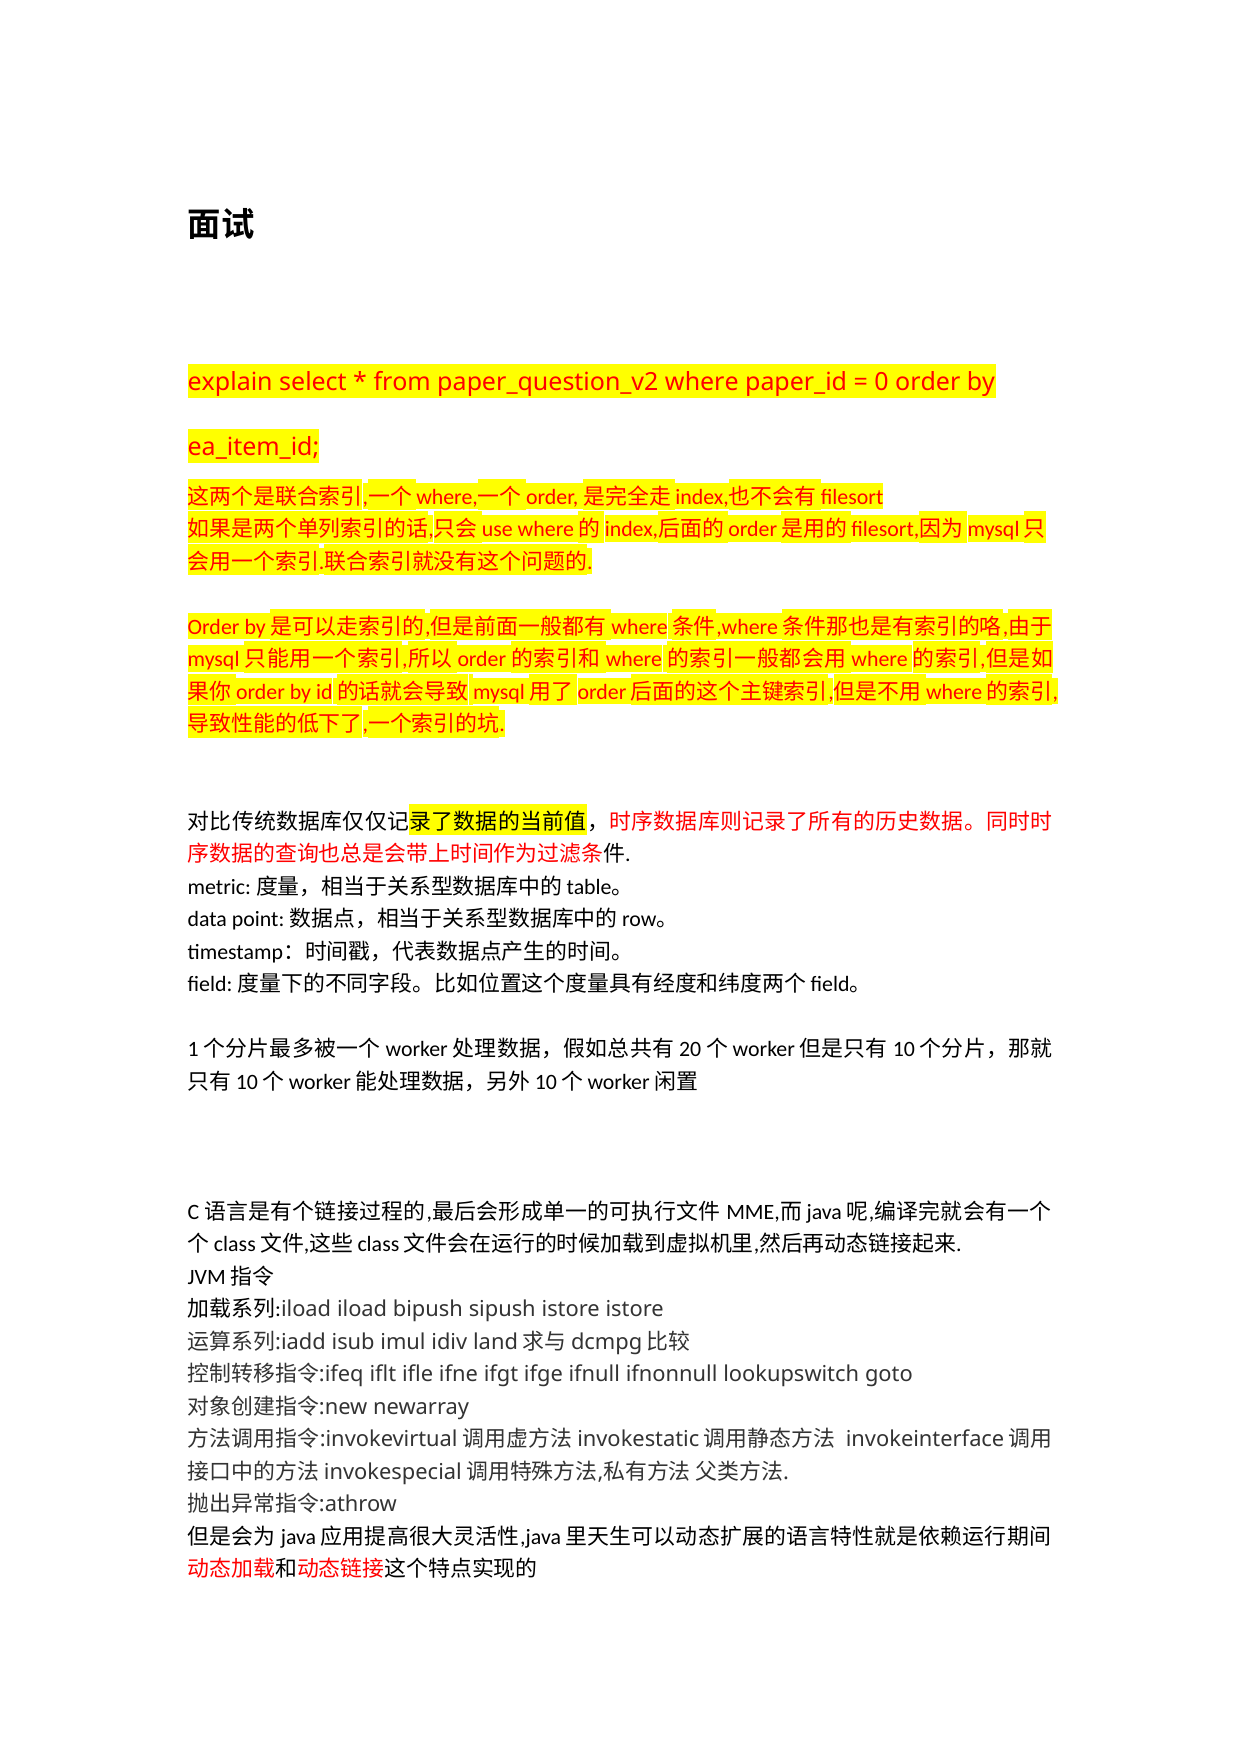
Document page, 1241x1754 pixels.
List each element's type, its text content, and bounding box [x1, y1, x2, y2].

text 如果是两个单列索引的话,只会use where的index,后面的order是用的filesort,因为mysql只会用一个索引.联合索引就没有这个问题的. [187, 511, 1053, 576]
text JVM指令 [187, 1258, 1053, 1291]
text C语言是有个链接过程的,最后会形成单一的可执行文件MME,而java呢,编译完就会有一个个class文件,这些class文件会在运行的时候加载到虚拟机里,然后再动态链接起来. [187, 1193, 1053, 1258]
text 对比传统数据库仅仅记录了数据的当前值，时序数据库则记录了所有的历史数据。同时时序数据的查询也总是会带上时间作为过滤条件. [187, 803, 1053, 868]
text 对象创建指令:new newarray [187, 1388, 1053, 1421]
text explain select * from paper_question_v2 where paper_id = 0 order by ea_item_id; [187, 348, 1053, 478]
text 加载系列:iload iload bipush sipush istore istore [187, 1291, 1053, 1323]
text 1个分片最多被一个worker处理数据，假如总共有20个worker但是只有10个分片，那就只有10个worker能处理数据，另外10个worker闲置 [187, 1031, 1053, 1096]
text 方法调用指令:invokevirtual调用虚方法 invokestatic调用静态方法 invokeinterface调用接口中的方法 invokespecial调用特殊方法,私有方法 父类方法. [187, 1421, 1053, 1486]
text data point: 数据点，相当于关系型数据库中的row。 [187, 901, 1053, 933]
text 这两个是联合索引,一个where,一个order, 是完全走index,也不会有filesort [187, 478, 1053, 511]
text Order by是可以走索引的,但是前面一般都有where条件,where条件那也是有索引的咯,由于mysql只能用一个索引,所以order的索引和where的索引一般都会用where的索引,但是如果你order by id的话就会导致mysql用了order后面的这个主键索引,但是不用where的索引,导致性能的低下了,一个索引的坑. [187, 608, 1053, 738]
text metric: 度量，相当于关系型数据库中的table。 [187, 868, 1053, 901]
text 控制转移指令:ifeq iflt ifle ifne ifgt ifge ifnull ifnonnull lookupswitch goto [319, 1356, 1053, 1388]
text 抛出异常指令:athrow [319, 1486, 1053, 1518]
text 运算系列:iadd isub imul idiv land求与 dcmpg比较 [187, 1323, 1053, 1356]
text timestamp：时间戳，代表数据点产生的时间。 [187, 933, 1053, 966]
text field: 度量下的不同字段。比如位置这个度量具有经度和纬度两个field。 [187, 966, 1053, 998]
subtitle 面试 [187, 189, 1053, 254]
text 但是会为java应用提高很大灵活性,java里天生可以动态扩展的语言特性就是依赖运行期间动态加载和动态链接这个特点实现的 [187, 1518, 1053, 1583]
